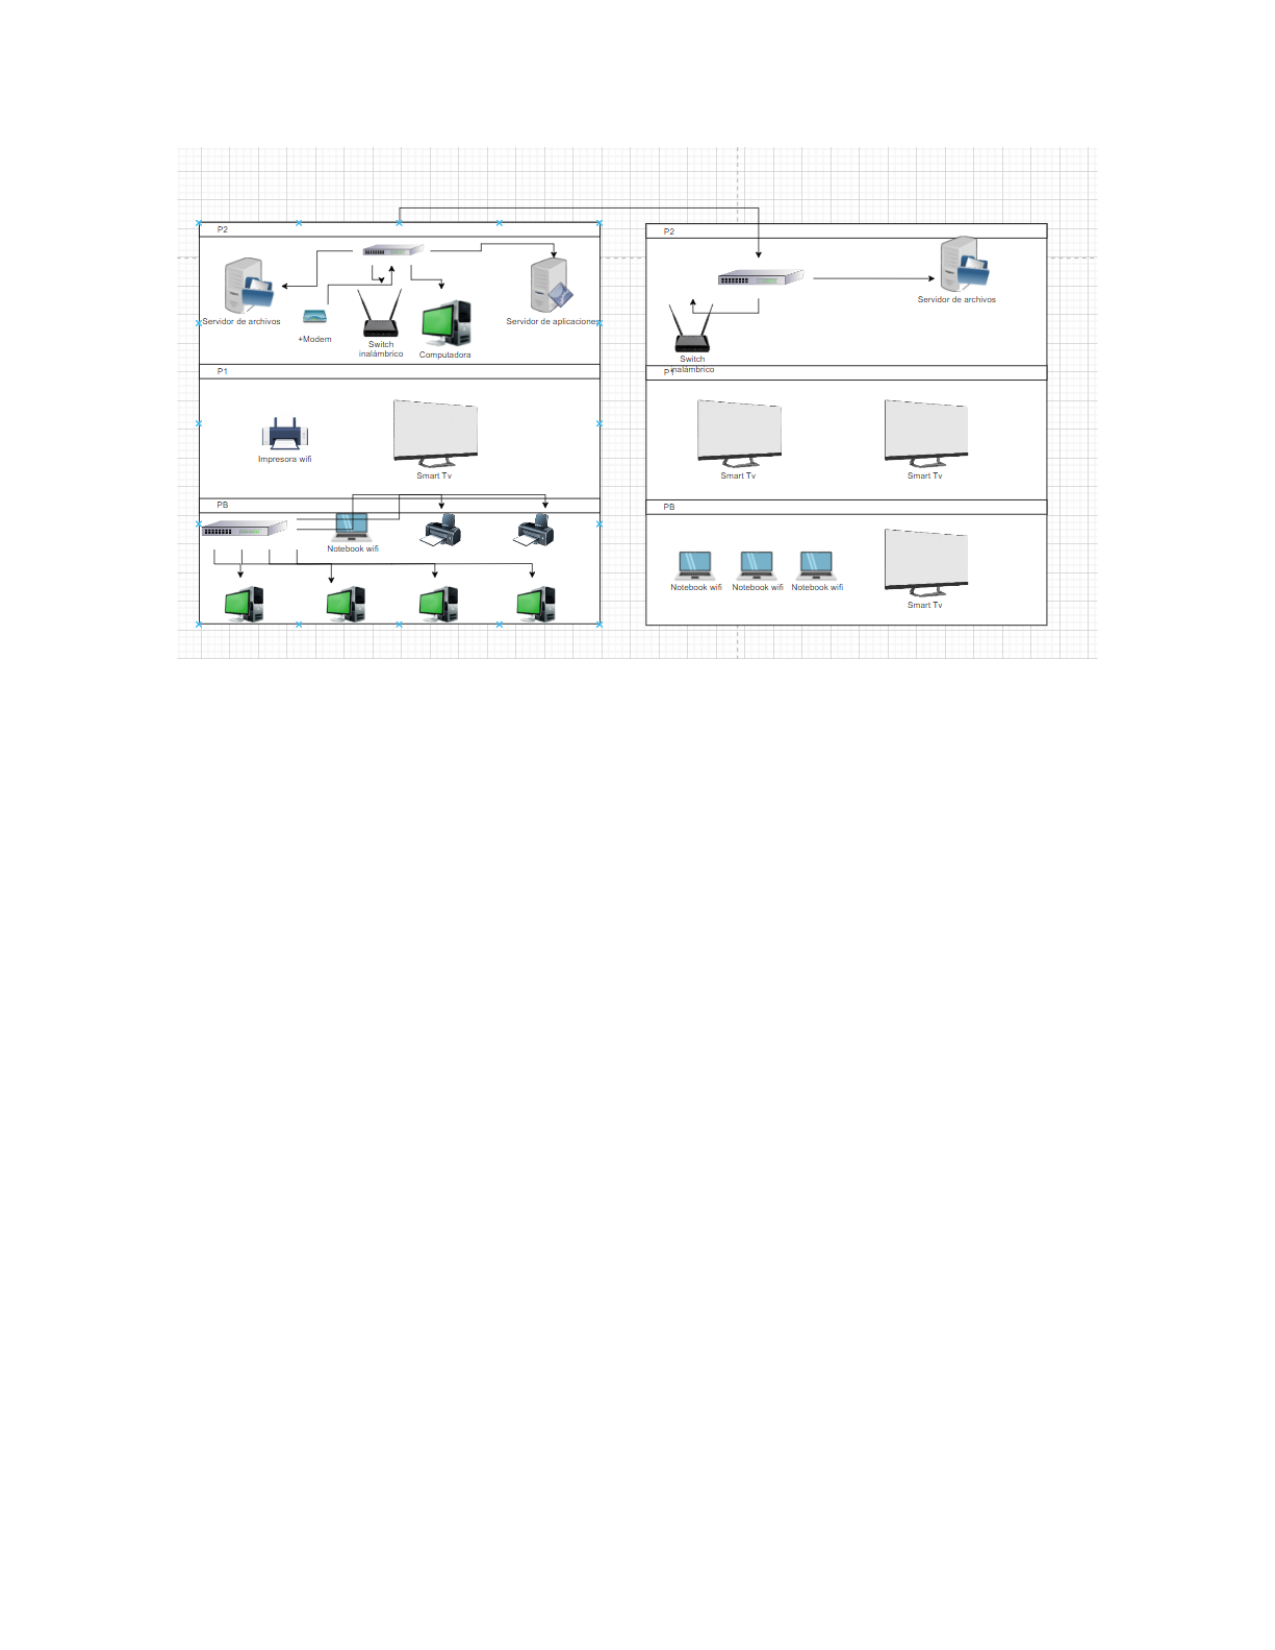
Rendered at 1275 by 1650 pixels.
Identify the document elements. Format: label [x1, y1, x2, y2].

picture [177, 147, 1098, 659]
